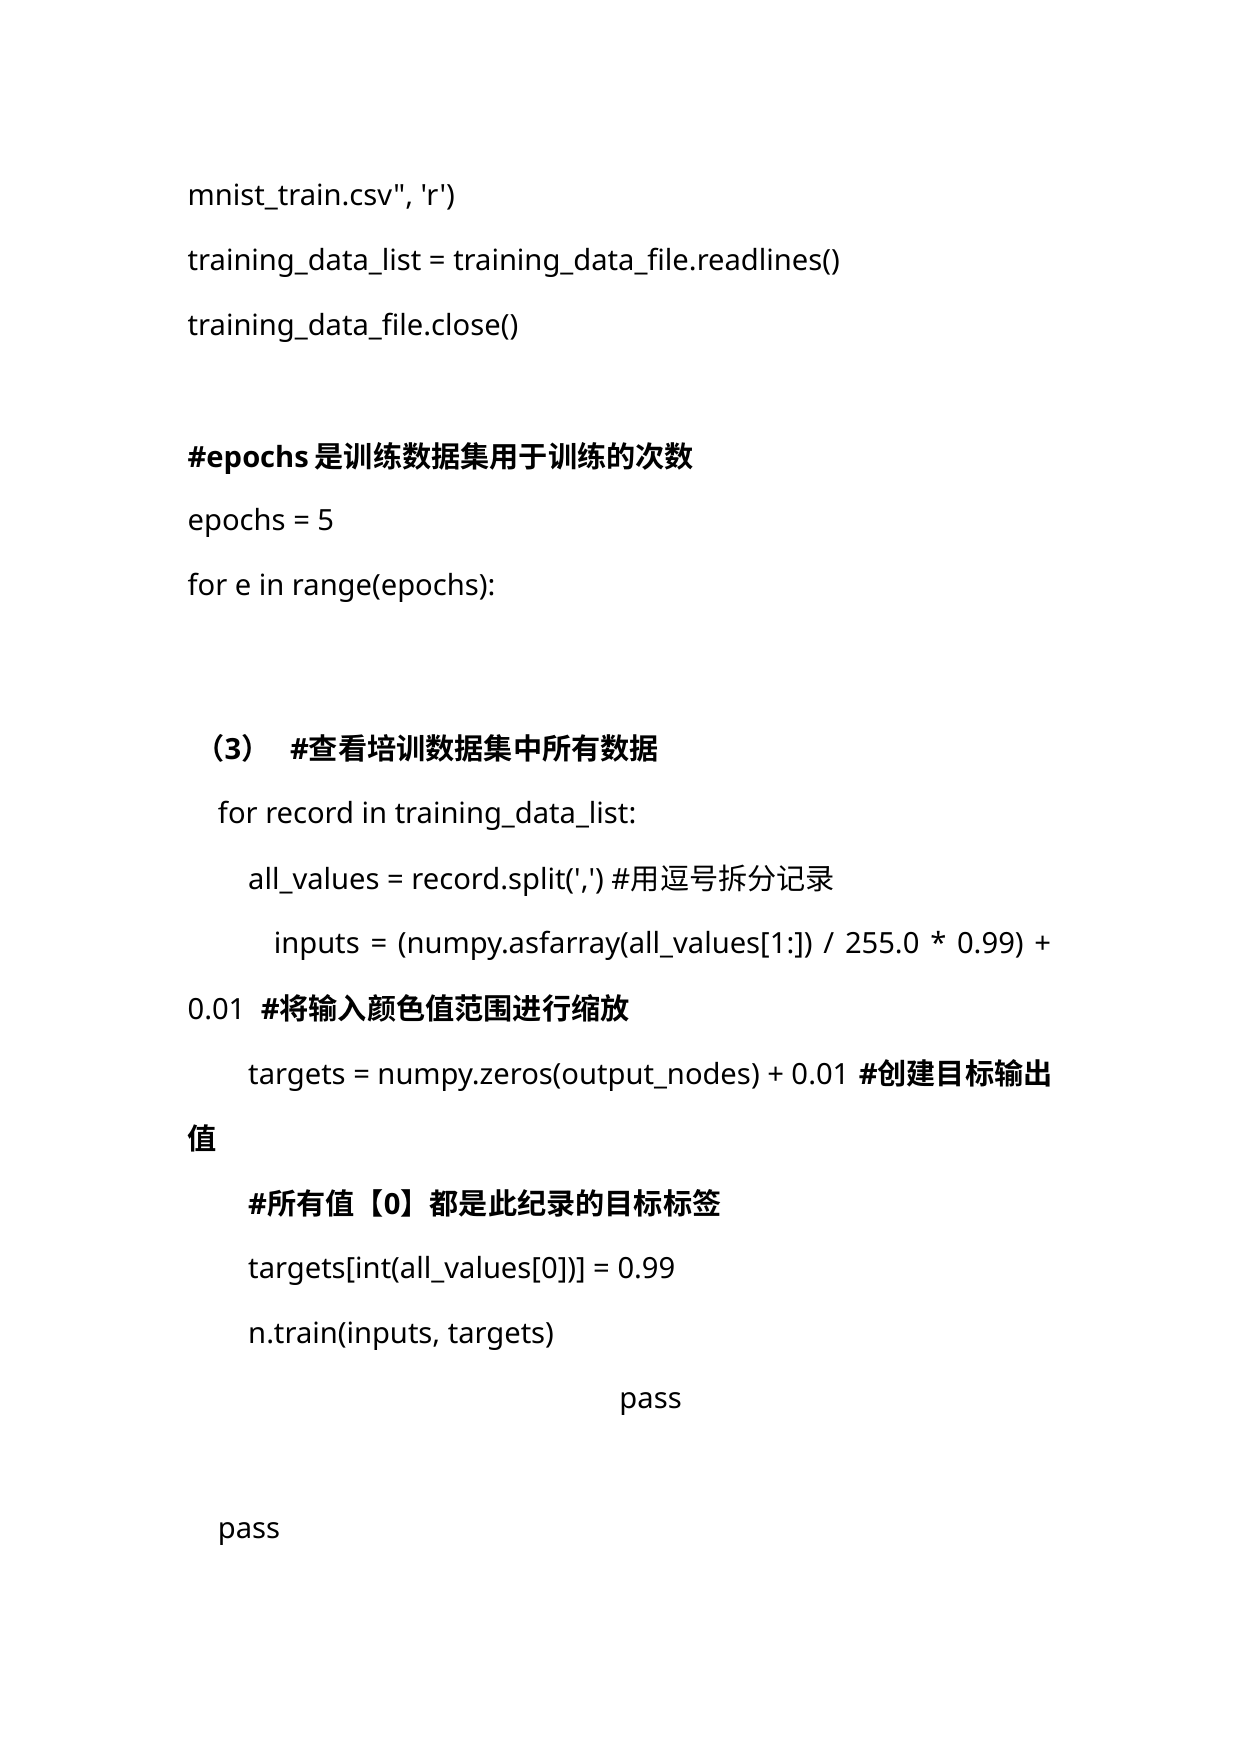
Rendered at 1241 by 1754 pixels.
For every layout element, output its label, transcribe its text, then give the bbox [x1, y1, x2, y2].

text training_data_file.close() [187, 292, 1053, 357]
text training_data_list = training_data_file.readlines() [187, 227, 1053, 292]
text epochs = 5 [187, 487, 1053, 552]
text n.train(inputs, targets) [187, 1299, 1053, 1364]
text targets[int(all_values[0])] = 0.99 [187, 1234, 1053, 1299]
text #所有值【0】都是此纪录的目标标签 [187, 1169, 1053, 1234]
text inputs = (numpy.asfarray(all_values[1:]) / 255.0 * 0.99) + 0.01 #将输入颜色值范围进行缩放 [187, 909, 1053, 1039]
text for e in range(epochs): [187, 552, 1053, 617]
text targets = numpy.zeros(output_nodes) + 0.01 #创建目标输出值 [187, 1039, 1053, 1169]
text pass [187, 1494, 1053, 1559]
text （3） #查看培训数据集中所有数据 [187, 714, 1053, 779]
text for record in training_data_list: [187, 779, 1053, 844]
text #epochs是训练数据集用于训练的次数 [187, 422, 1053, 487]
text pass [187, 1364, 1053, 1429]
text all_values = record.split(',') #用逗号拆分记录 [187, 844, 1053, 909]
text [187, 162, 1053, 227]
